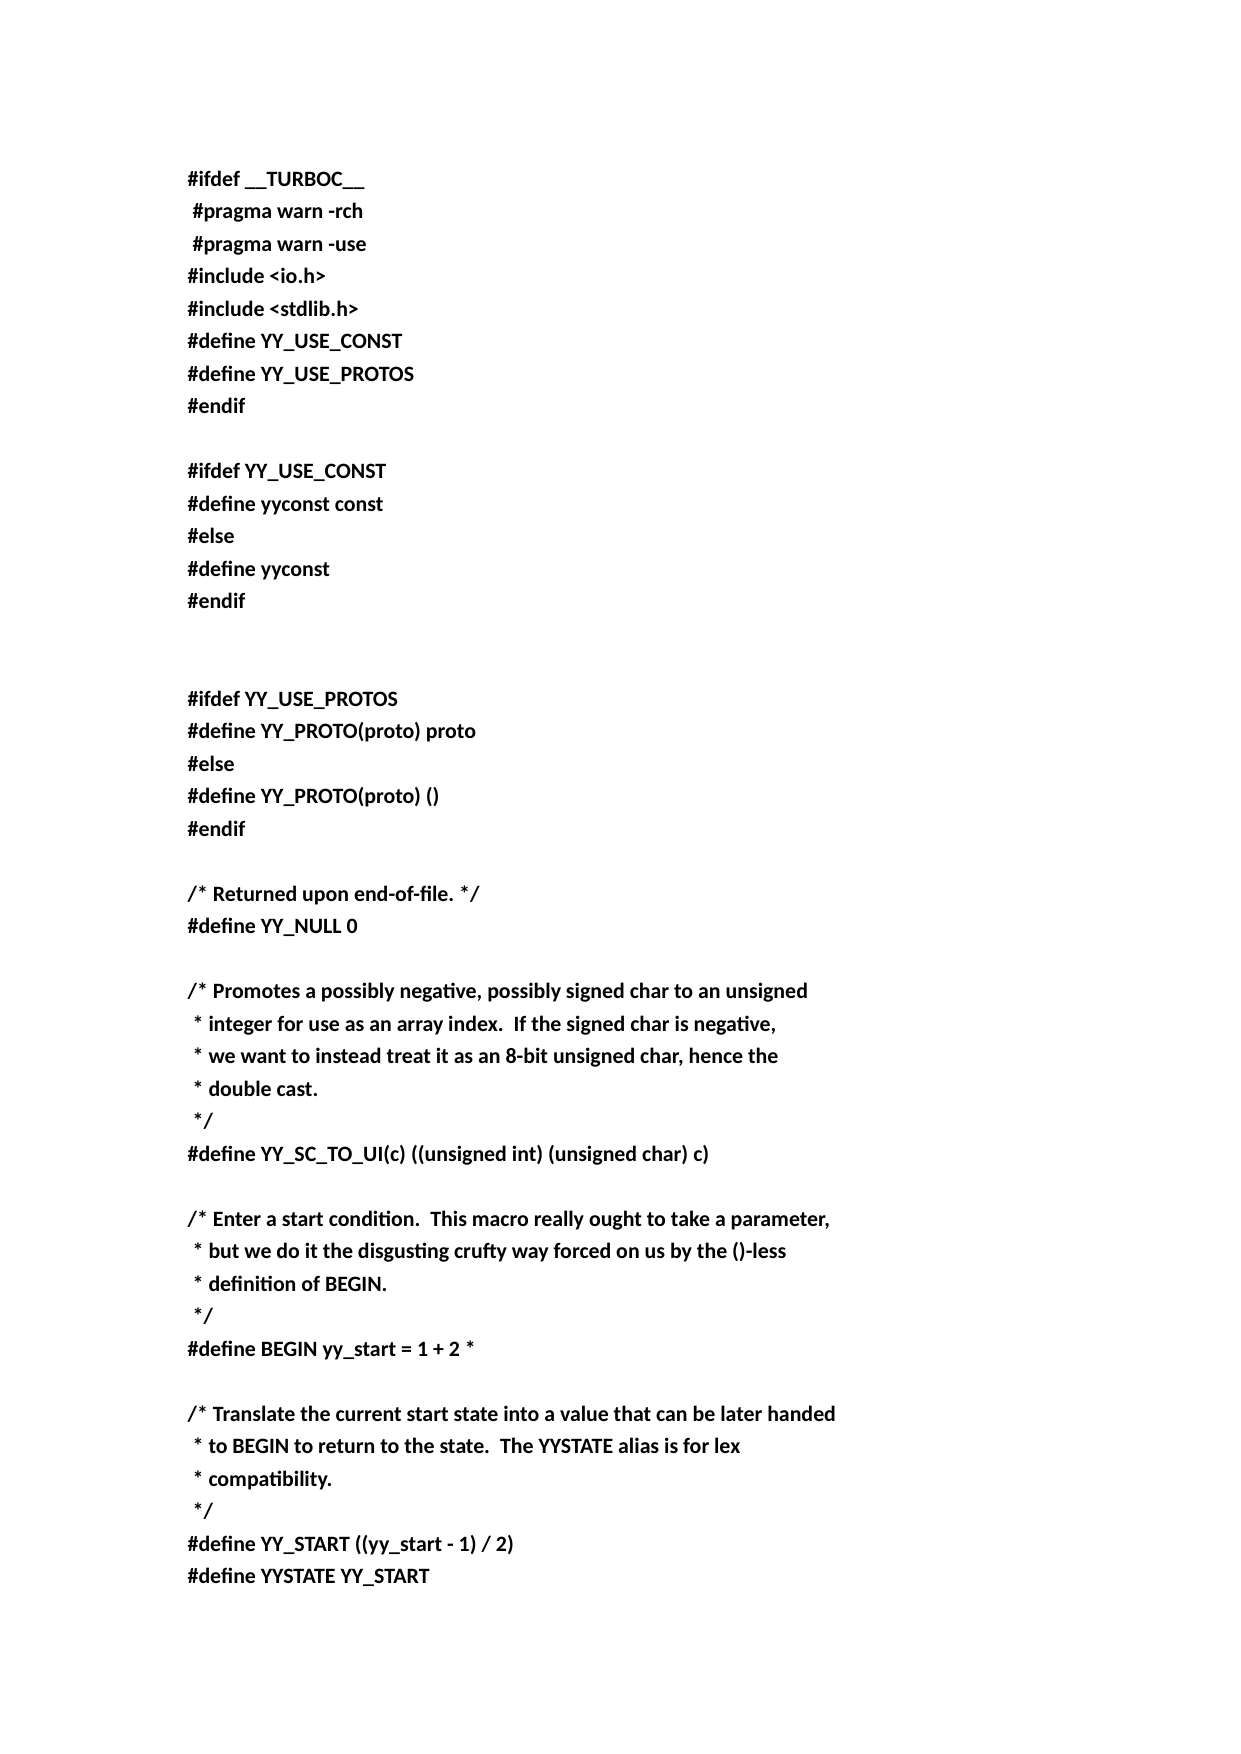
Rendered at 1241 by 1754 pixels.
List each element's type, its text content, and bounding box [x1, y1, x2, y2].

text #define YYSTATE YY_START [187, 1559, 1053, 1592]
text #endif [187, 584, 1053, 617]
text /* Promotes a possibly negative, possibly signed char to an unsigned [187, 974, 1053, 1007]
text #define YY_SC_TO_UI(c) ((unsigned int) (unsigned char) c) [187, 1137, 1053, 1169]
text * definition of BEGIN. [187, 1267, 1053, 1299]
text #else [187, 519, 1053, 552]
text */ [187, 1494, 1053, 1527]
text * integer for use as an array index. If the signed char is negative, [187, 1007, 1053, 1039]
text * compatibility. [187, 1462, 1053, 1494]
text #endif [187, 389, 1053, 422]
text #define yyconst [187, 552, 1053, 584]
text /* Returned upon end-of-file. */ [187, 877, 1053, 909]
text #include <io.h> [187, 259, 1053, 292]
text #define BEGIN yy_start = 1 + 2 * [187, 1332, 1053, 1364]
text #endif [187, 812, 1053, 844]
text * we want to instead treat it as an 8-bit unsigned char, hence the [187, 1039, 1053, 1072]
text #define yyconst const [187, 487, 1053, 519]
text #pragma warn -use [187, 227, 1053, 259]
text #define YY_PROTO(proto) () [187, 779, 1053, 812]
text #define YY_USE_CONST [187, 324, 1053, 357]
text */ [187, 1299, 1053, 1332]
text #define YY_PROTO(proto) proto [187, 714, 1053, 747]
text #else [187, 747, 1053, 779]
text #ifdef YY_USE_PROTOS [187, 682, 1053, 714]
text #ifdef YY_USE_CONST [187, 454, 1053, 487]
text /* Translate the current start state into a value that can be later handed [187, 1397, 1053, 1429]
text #define YY_START ((yy_start - 1) / 2) [187, 1527, 1053, 1559]
text * double cast. [187, 1072, 1053, 1104]
text #include <stdlib.h> [187, 292, 1053, 324]
text * but we do it the disgusting crufty way forced on us by the ()-less [187, 1234, 1053, 1267]
text */ [187, 1104, 1053, 1137]
text #define YY_USE_PROTOS [187, 357, 1053, 389]
text * to BEGIN to return to the state. The YYSTATE alias is for lex [187, 1429, 1053, 1462]
text #ifdef __TURBOC__ [187, 162, 1053, 194]
text /* Enter a start condition. This macro really ought to take a parameter, [187, 1202, 1053, 1234]
text #define YY_NULL 0 [187, 909, 1053, 942]
text #pragma warn -rch [187, 194, 1053, 227]
